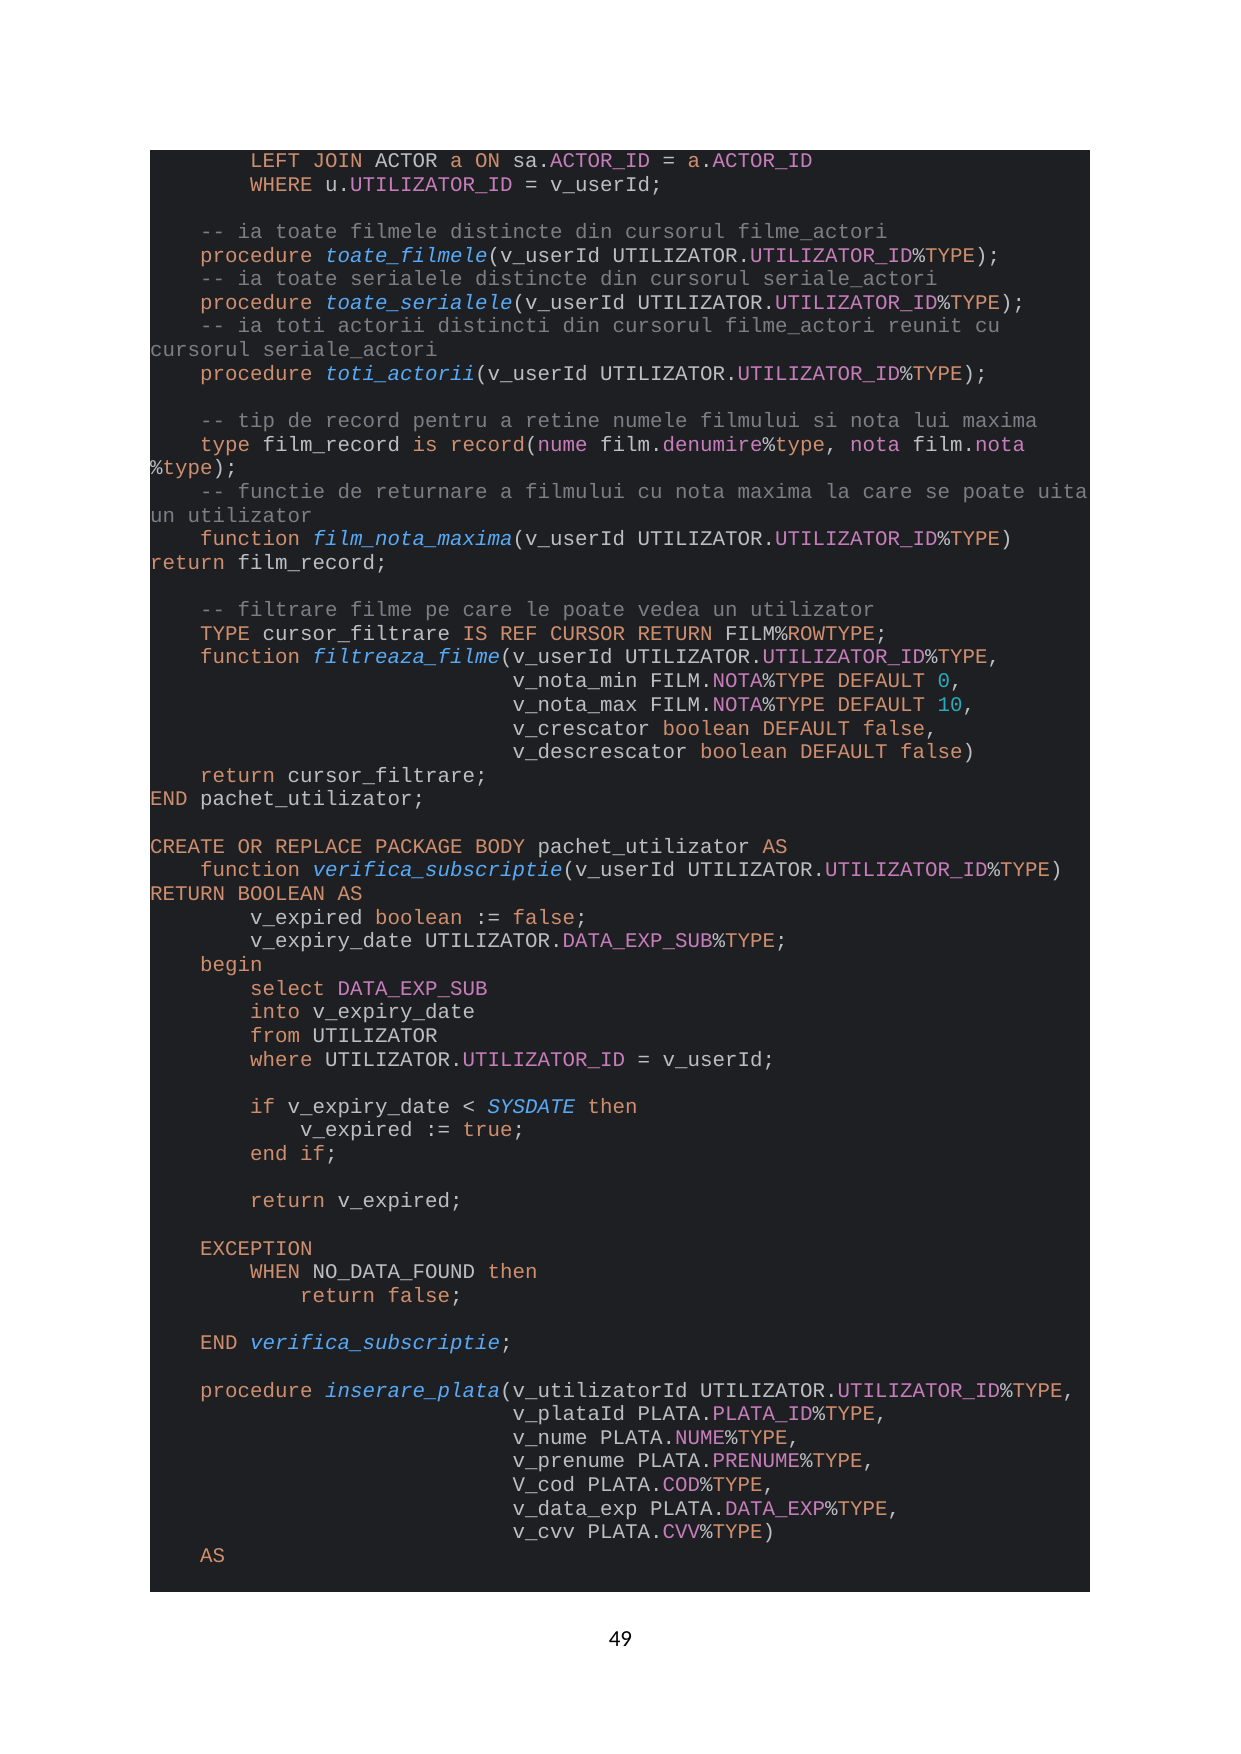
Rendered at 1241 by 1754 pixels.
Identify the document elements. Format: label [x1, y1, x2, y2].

text [150, 150, 1090, 1592]
